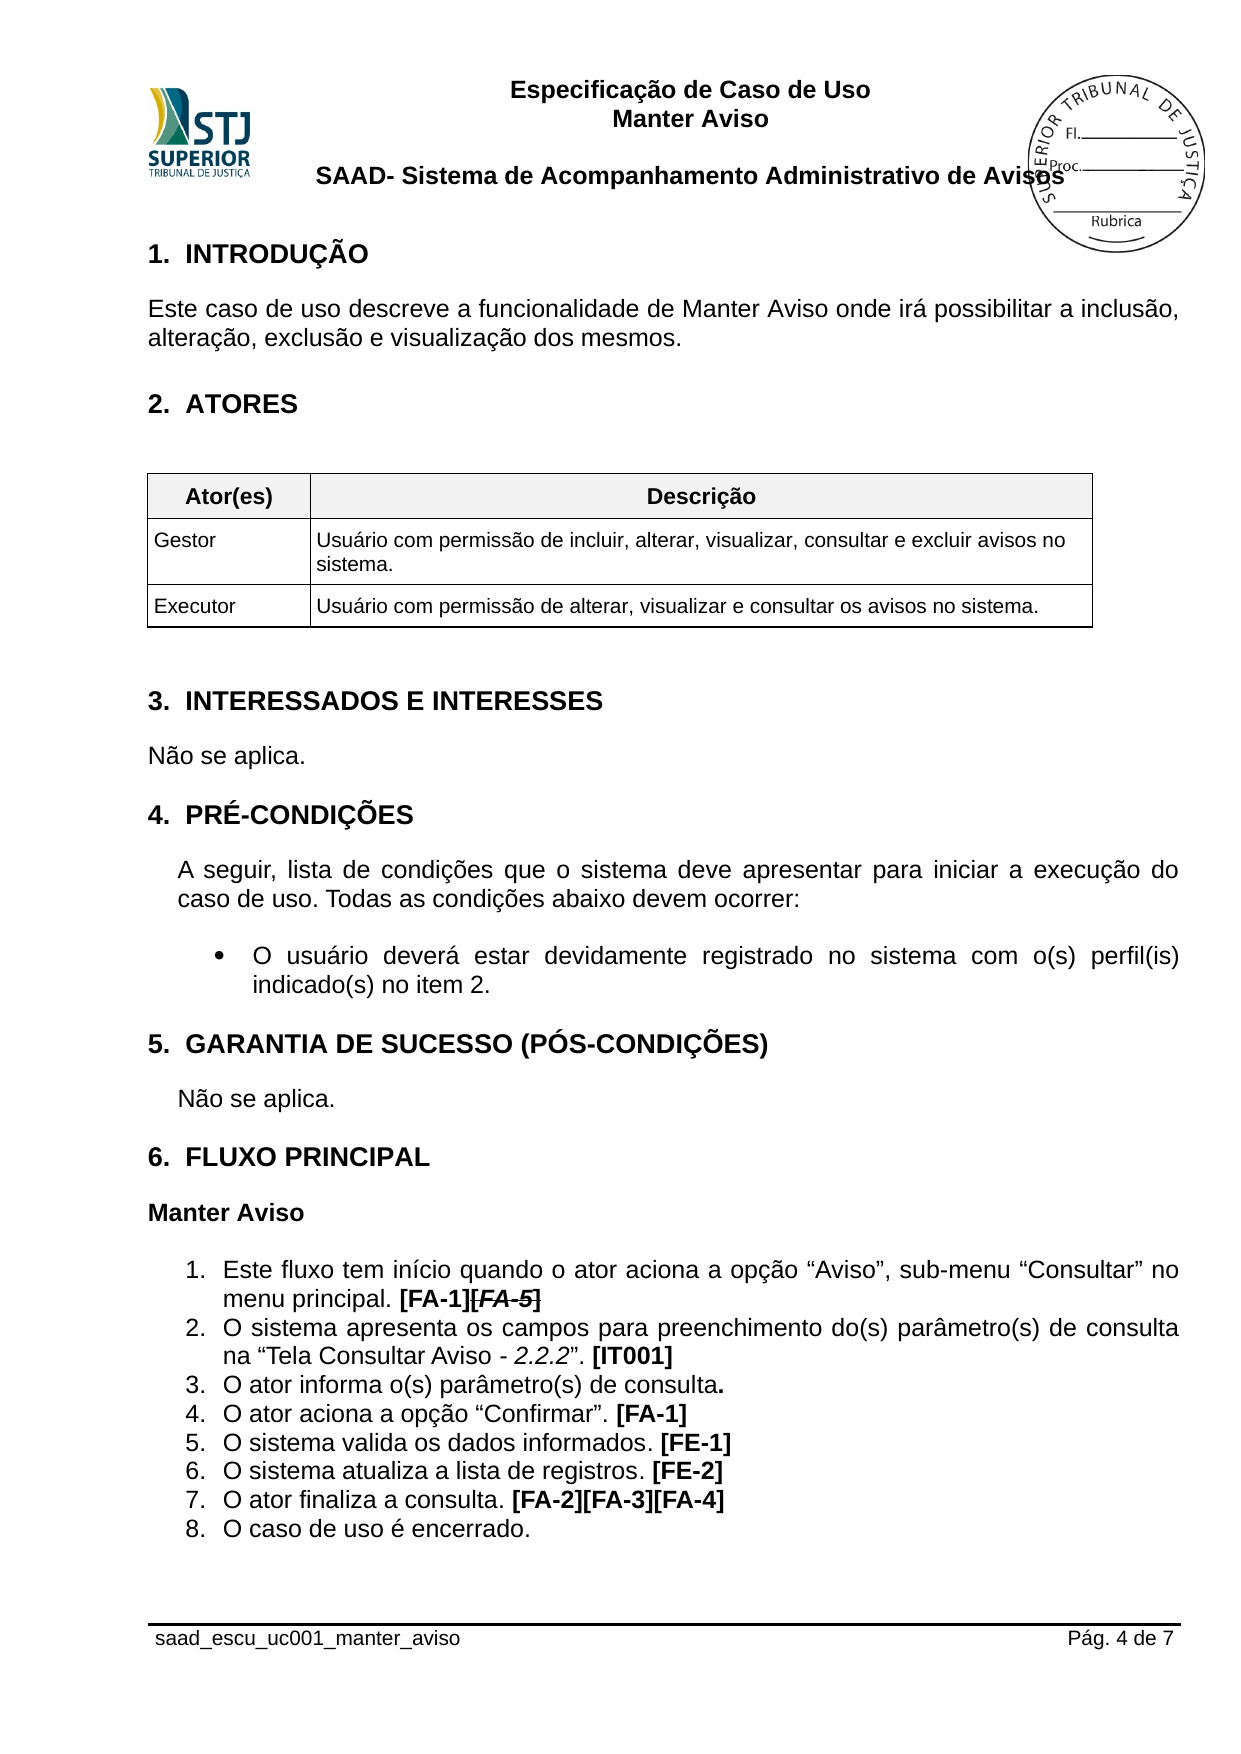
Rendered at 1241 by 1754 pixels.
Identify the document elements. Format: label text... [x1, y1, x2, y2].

list O usuário deverá estar devidamente registrado no sistema com o(s) perfil(is) indicado(s) no item 2. [215, 941, 1181, 999]
list Não se aplica. [177, 1084, 1181, 1113]
table_cell Usuário com permissão de alterar, visualizar e consultar os avisos no sistema. [311, 585, 1092, 626]
list INTERESSADOS E INTERESSES [148, 685, 1181, 716]
picture [1027, 75, 1205, 253]
list INTRODUÇÃO [148, 238, 1181, 269]
list O ator finaliza a consulta. [FA-2][FA-3][FA-4] [185, 1485, 1181, 1514]
list O caso de uso é encerrado. [185, 1514, 1181, 1543]
list O ator aciona a opção “Confirmar”. [FA-1] [185, 1399, 1181, 1428]
text Não se aplica. [148, 741, 1181, 770]
table_cell Usuário com permissão de incluir, alterar, visualizar, consultar e excluir avisos no sistema. [311, 519, 1092, 584]
table_header Descrição [311, 474, 1092, 518]
list A seguir, lista de condições que o sistema deve apresentar para iniciar a execução do caso de uso. Todas as condições abaixo devem ocorrer: [177, 855, 1181, 912]
text Manter Aviso [148, 1198, 1181, 1226]
list ATORES [148, 388, 1181, 419]
list O sistema apresenta os campos para preenchimento do(s) parâmetro(s) de consulta na “Tela Consultar Aviso - 2.2.2”. [IT001] [185, 1313, 1181, 1370]
list GARANTIA DE SUCESSO (PÓS-CONDIÇÕES) [148, 1028, 1181, 1059]
list O sistema valida os dados informados. [FE-1] [185, 1428, 1181, 1456]
list PRÉ-CONDIÇÕES [148, 799, 1181, 830]
list O sistema atualiza a lista de registros. [FE-2] [185, 1456, 1181, 1485]
table_header Ator(es) [148, 474, 310, 518]
text Este caso de uso descreve a funcionalidade de Manter Aviso onde irá possibilitar a inclusão, alteração, exclusão e visualização dos mesmos. [148, 294, 1181, 352]
picture [147, 87, 251, 178]
table_cell Gestor [148, 519, 310, 584]
list O ator informa o(s) parâmetro(s) de consulta. [185, 1370, 1181, 1399]
list FLUXO PRINCIPAL [148, 1141, 1181, 1173]
table_cell Executor [148, 585, 310, 626]
